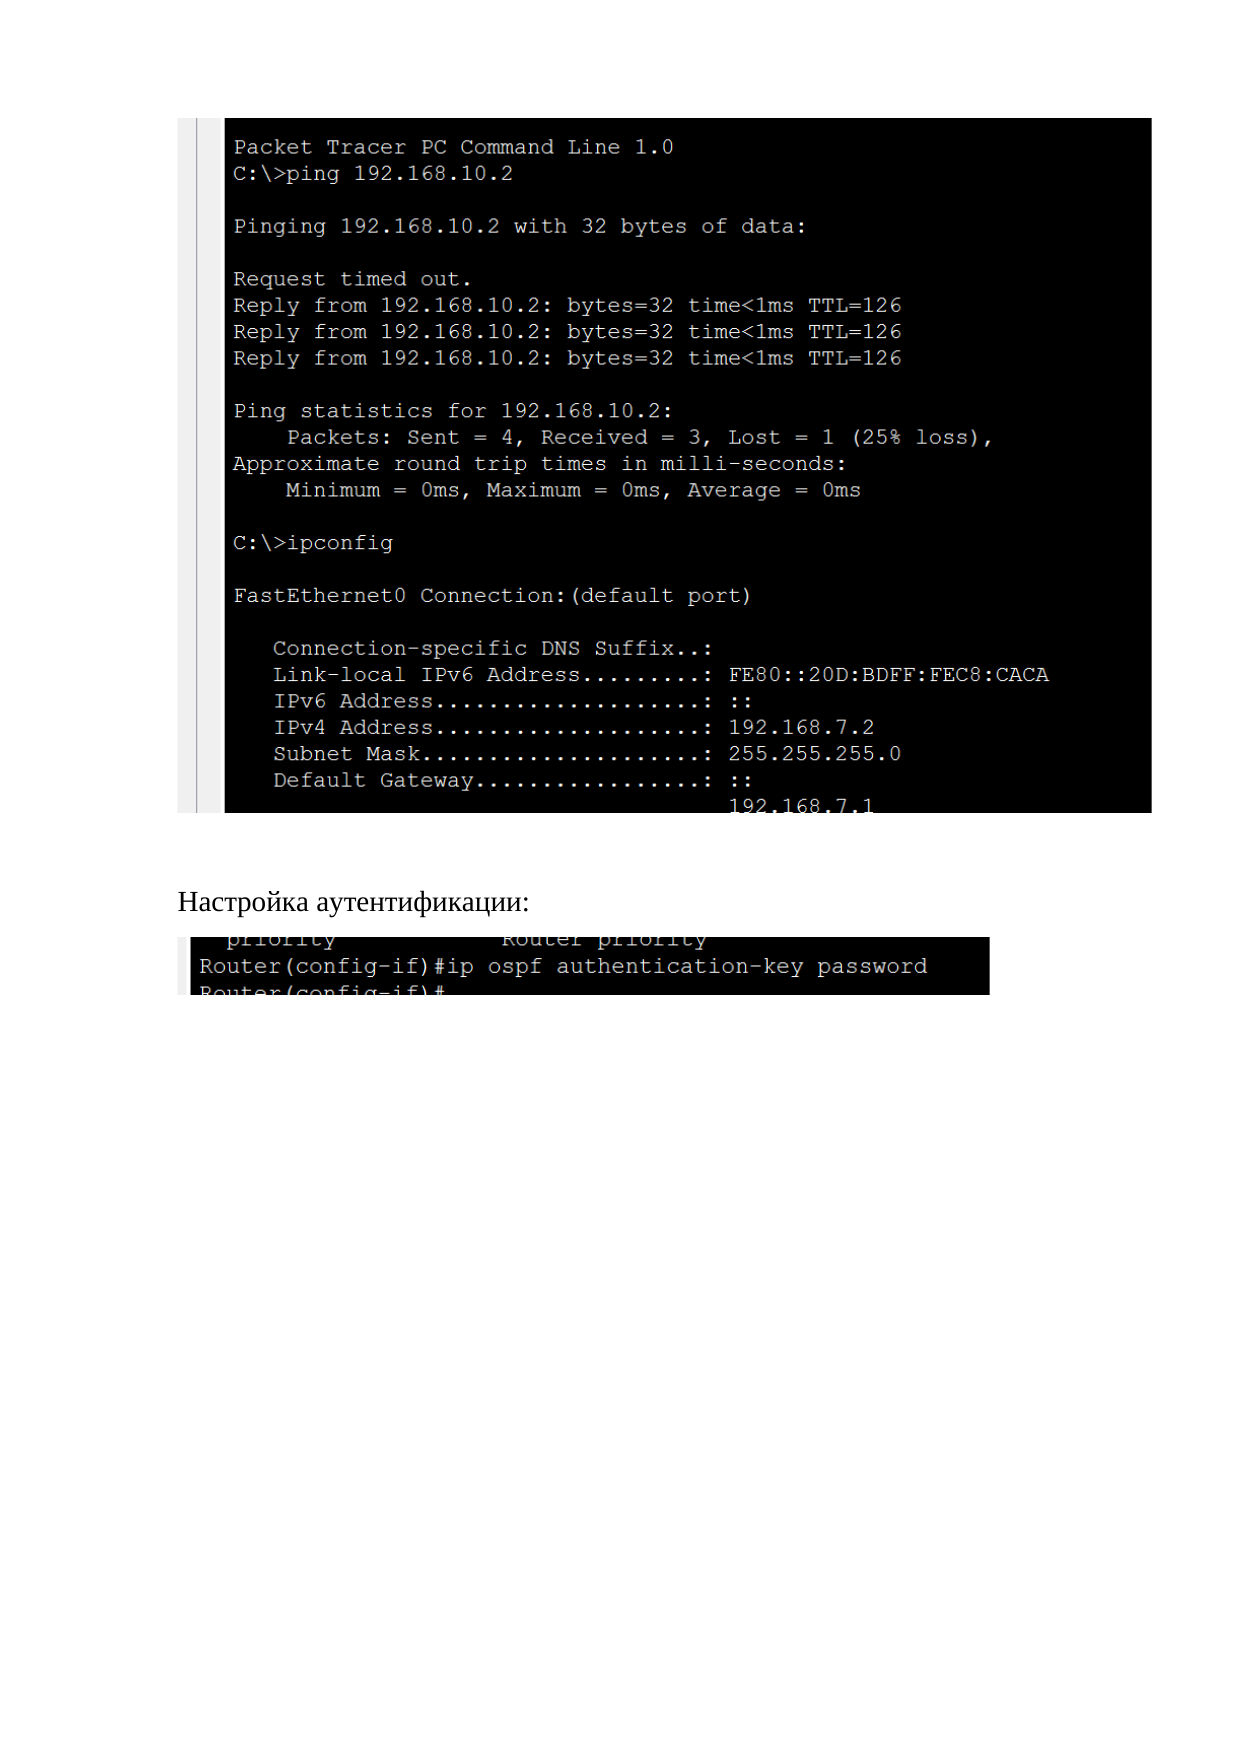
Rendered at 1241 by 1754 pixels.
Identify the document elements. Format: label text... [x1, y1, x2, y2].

picture [177, 937, 990, 995]
picture [177, 118, 1152, 813]
text Настройка аутентификации: [177, 884, 1152, 918]
